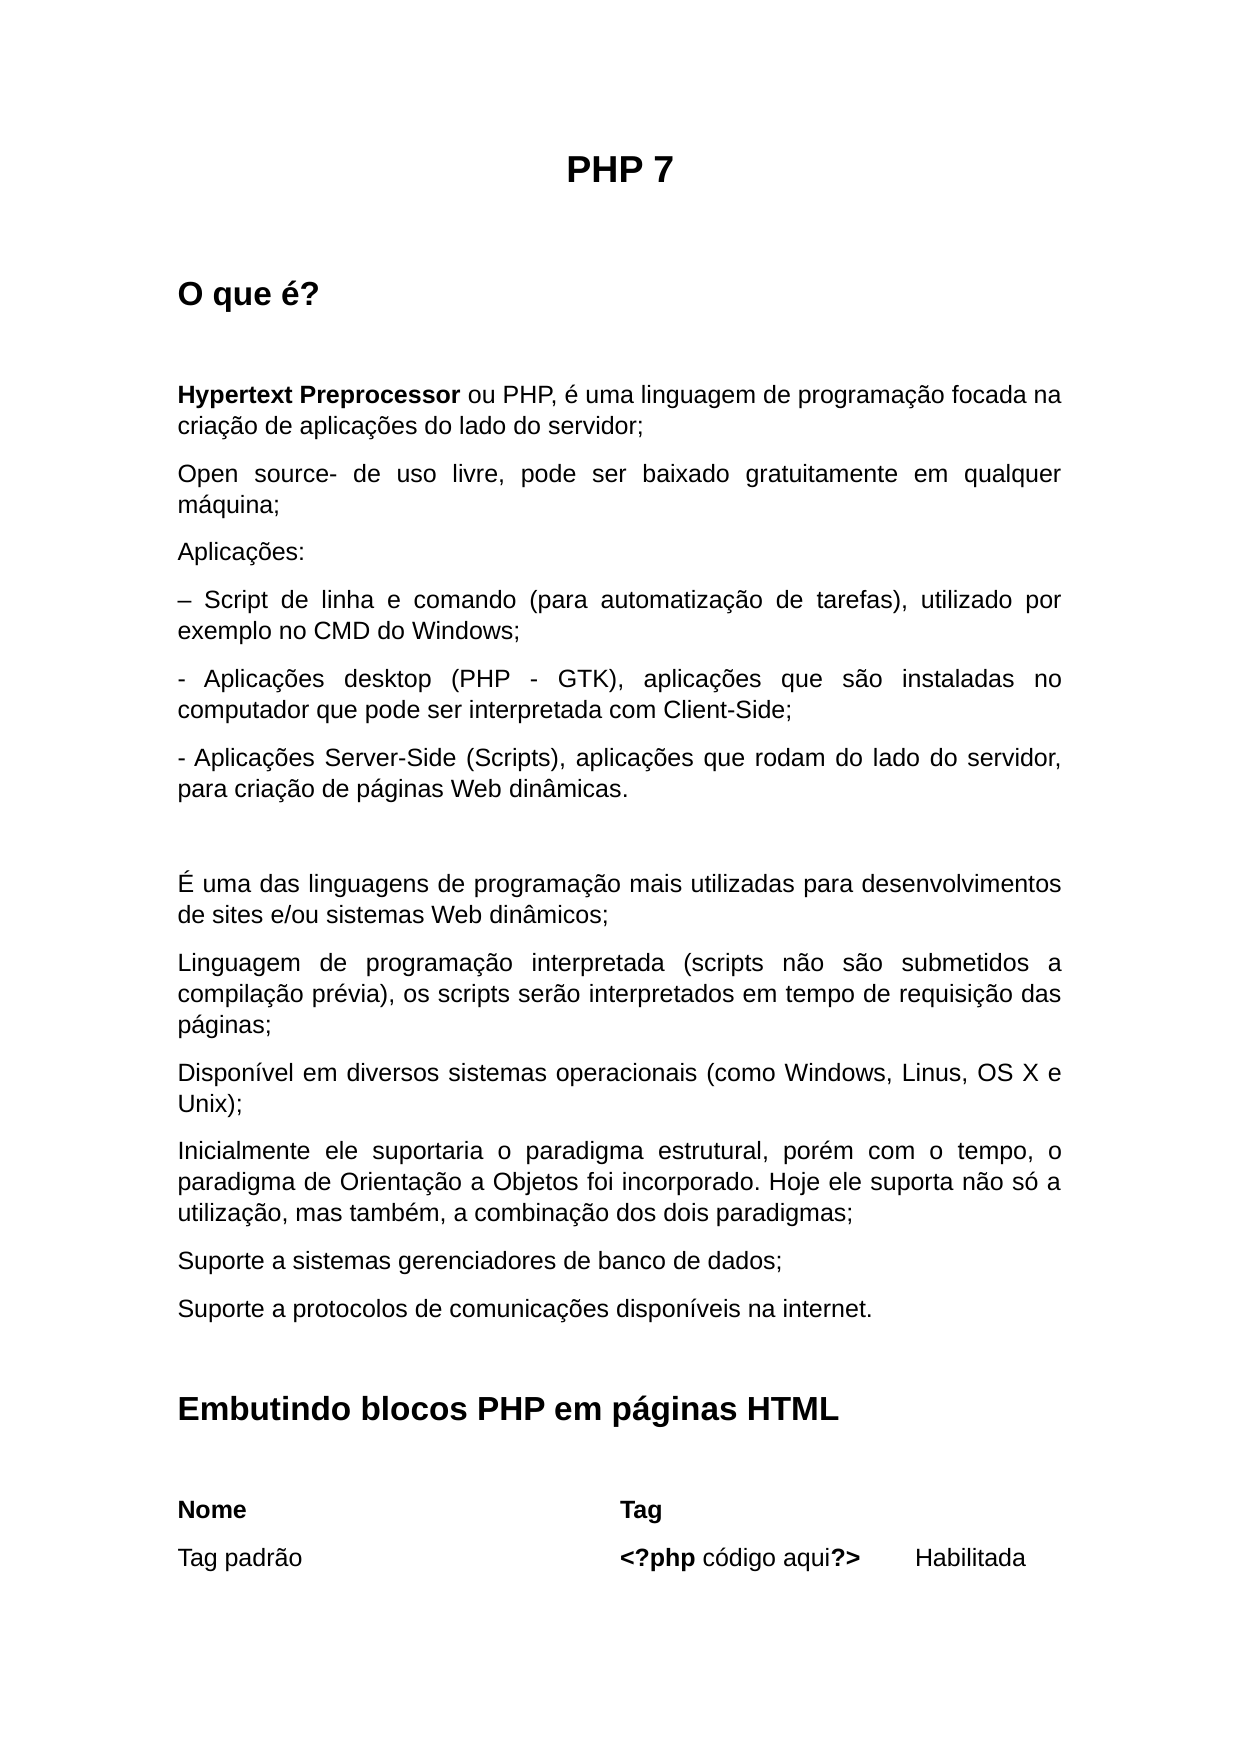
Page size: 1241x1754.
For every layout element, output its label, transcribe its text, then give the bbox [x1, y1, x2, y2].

text PHP 7 [177, 148, 1063, 191]
text Embutindo blocos PHP em páginas HTML [177, 1389, 1063, 1428]
text Tag padrão <?php código aqui?> Habilitada [177, 1543, 1063, 1572]
text – Script de linha e comando (para automatização de tarefas), utilizado por exemplo no CMD do Windows; [177, 585, 1063, 645]
text O que é? [177, 274, 1063, 312]
text Suporte a protocolos de comunicações disponíveis na internet. [177, 1294, 1063, 1323]
text Linguagem de programação interpretada (scripts não são submetidos a compilação prévia), os scripts serão interpretados em tempo de requisição das páginas; [177, 948, 1063, 1039]
text Disponível em diversos sistemas operacionais (como Windows, Linus, OS X e Unix); [177, 1058, 1063, 1117]
text - Aplicações Server-Side (Scripts), aplicações que rodam do lado do servidor, para criação de páginas Web dinâmicas. [177, 743, 1063, 802]
text Open source- de uso livre, pode ser baixado gratuitamente em qualquer máquina; [177, 459, 1063, 518]
text Inicialmente ele suportaria o paradigma estrutural, porém com o tempo, o paradigma de Orientação a Objetos foi incorporado. Hoje ele suporta não só a utilização, mas também, a combinação dos dois paradigmas; [177, 1136, 1063, 1227]
text Aplicações: [177, 537, 1063, 566]
text É uma das linguagens de programação mais utilizadas para desenvolvimentos de sites e/ou sistemas Web dinâmicos; [177, 869, 1063, 929]
text Nome Tag [177, 1495, 1063, 1524]
text Suporte a sistemas gerenciadores de banco de dados; [177, 1246, 1063, 1275]
text - Aplicações desktop (PHP - GTK), aplicações que são instaladas no computador que pode ser interpretada com Client-Side; [177, 664, 1063, 724]
text Hypertext Preprocessor ou PHP, é uma linguagem de programação focada na criação de aplicações do lado do servidor; [177, 380, 1063, 440]
